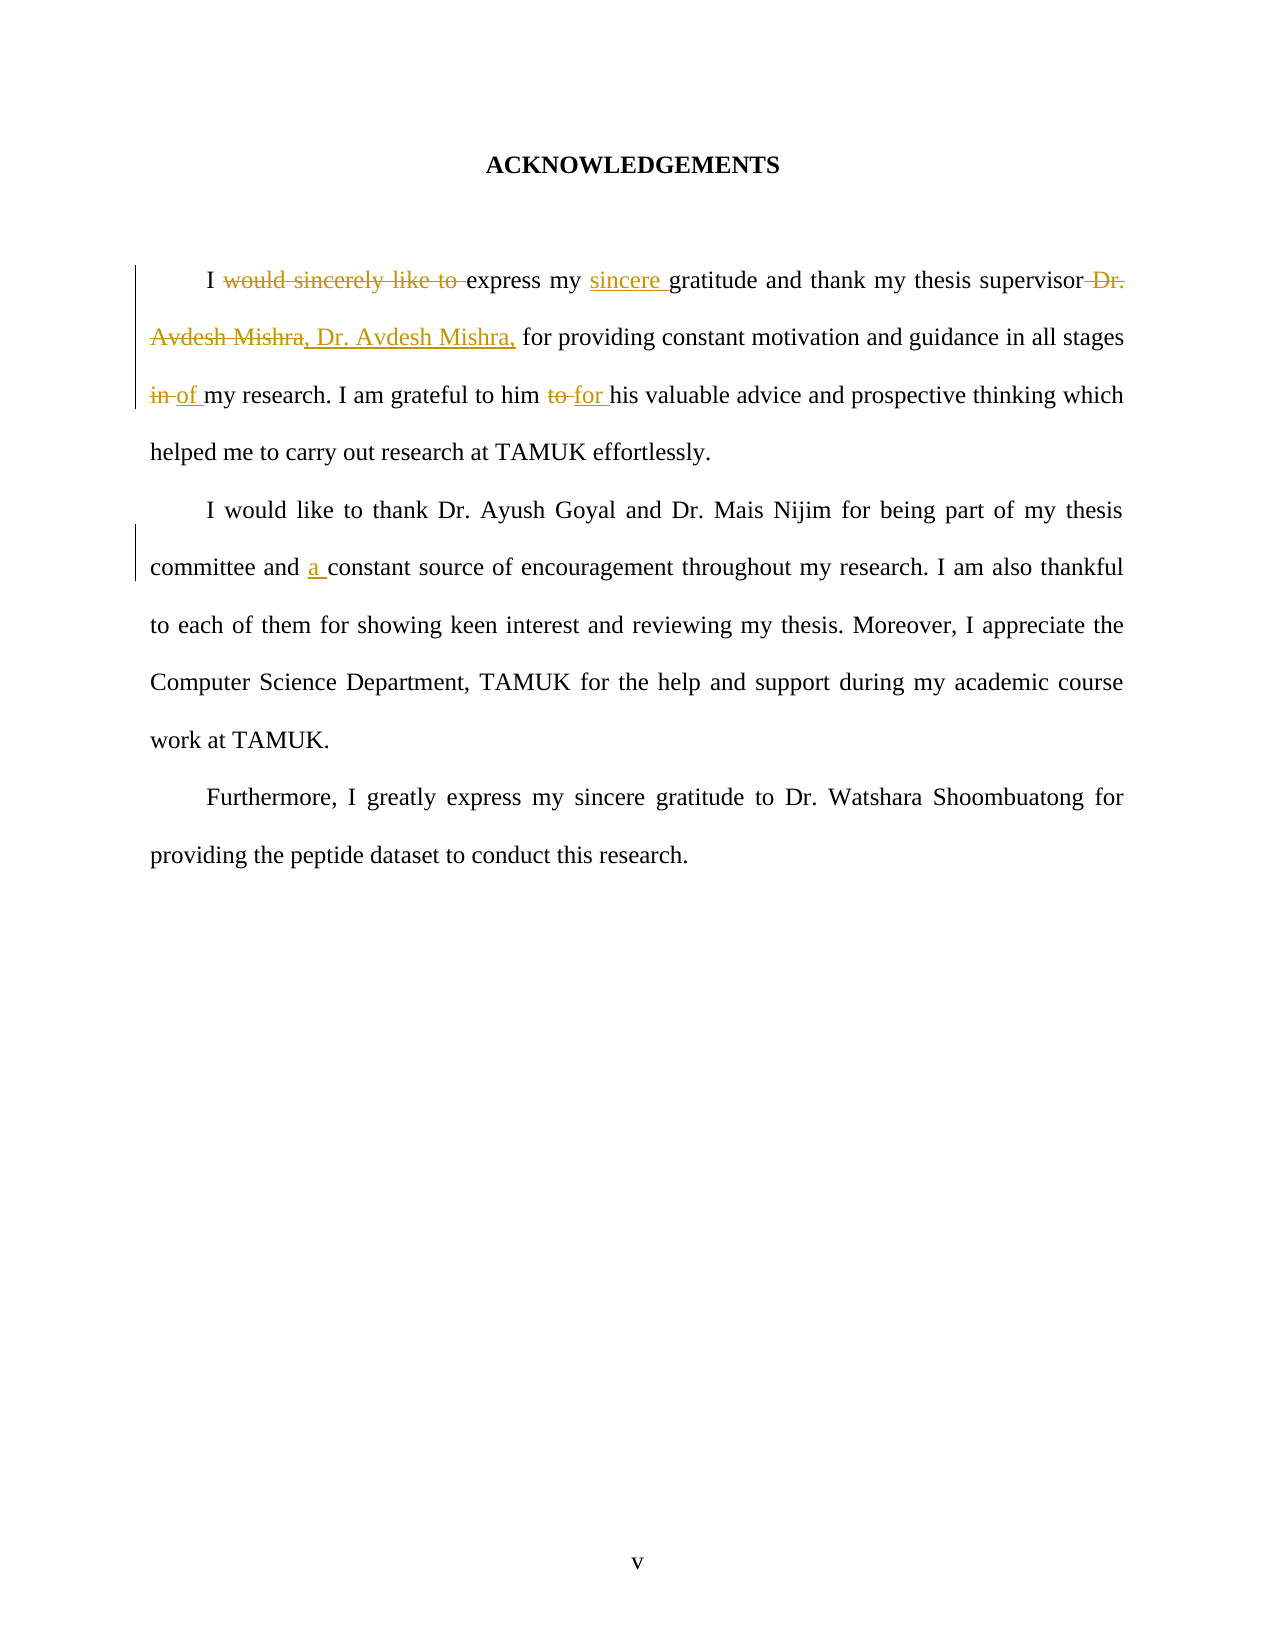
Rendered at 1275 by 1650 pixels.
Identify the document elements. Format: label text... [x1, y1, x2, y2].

text Furthermore, I greatly express my sincere gratitude to Dr. Watshara Shoombuatong for providing the peptide dataset to conduct this research. [150, 782, 1125, 869]
text I express my gratitude and thank my thesis supervisor for providing constant motivation and guidance in all stages my research. I am grateful to him his valuable advice and prospective thinking which helped me to carry out research at TAMUK effortlessly. [150, 265, 1125, 466]
text I would like to thank Dr. Ayush Goyal and Dr. Mais Nijim for being part of my thesis committee and constant source of encouragement throughout my research. I am also thankful to each of them for showing keen interest and reviewing my thesis. Moreover, I appreciate the Computer Science Department, TAMUK for the help and support during my academic course work at TAMUK. [150, 495, 1125, 754]
text ACKNOWLEDGEMENTS [141, 150, 1125, 179]
